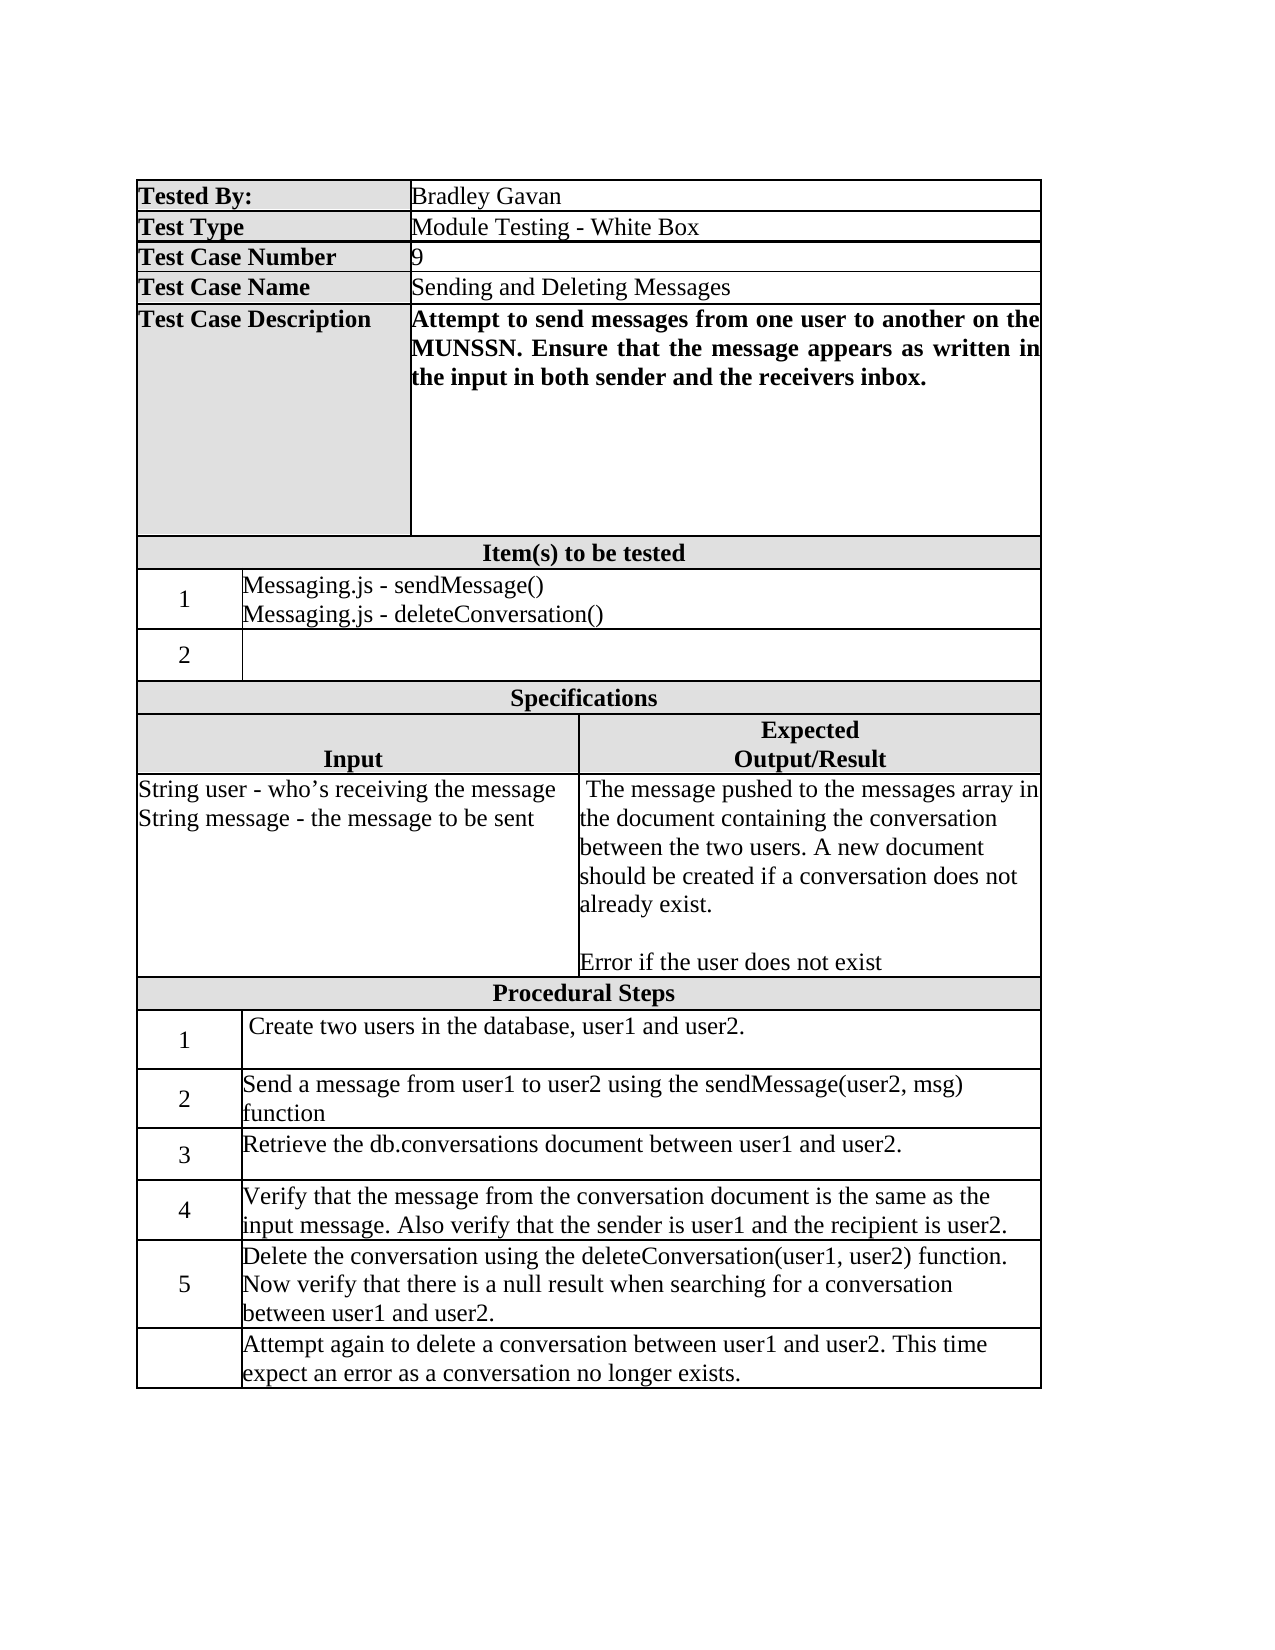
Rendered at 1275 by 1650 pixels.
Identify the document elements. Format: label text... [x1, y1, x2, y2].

table_header Bradley Gavan [412, 181, 1040, 209]
table_cell Test Case Description [138, 305, 410, 534]
table_cell Test Case Name [138, 272, 410, 302]
table_cell Specifications [138, 682, 1040, 713]
table_cell Sending and Deleting Messages [412, 272, 1040, 302]
table_cell 2 [138, 630, 242, 679]
table_cell Procedural Steps [138, 978, 1040, 1009]
table_header Tested By: [138, 181, 410, 209]
table_cell Verify that the message from the conversation document is the same as the input message. Also verify that the sender is user1 and the recipient is user2. [243, 1181, 1040, 1239]
table_cell Attempt to send messages from one user to another on the MUNSSN. Ensure that the message appears as written in the input in both sender and the receivers inbox. [412, 305, 1040, 534]
table_cell Send a message from user1 to user2 using the sendMessage(user2, msg) function [243, 1070, 1040, 1127]
table_cell Expected Output/Result [580, 715, 1040, 772]
table_cell [243, 630, 1040, 679]
table_cell 9 [412, 243, 1040, 271]
table_cell String user - who’s receiving the message String message - the message to be sent [138, 775, 578, 976]
table_cell Messaging.js - sendMessage() Messaging.js - deleteConversation() [243, 570, 1040, 627]
table_cell [138, 1329, 241, 1387]
table_cell 3 [138, 1129, 241, 1179]
table_cell 1 [138, 570, 242, 627]
table_cell Attempt again to delete a conversation between user1 and user2. This time expect an error as a conversation no longer exists. [243, 1329, 1040, 1387]
table_cell Retrieve the db.conversations document between user1 and user2. [243, 1129, 1040, 1179]
table_cell 2 [138, 1070, 241, 1127]
table_cell 4 [138, 1181, 241, 1239]
table_cell Delete the conversation using the deleteConversation(user1, user2) function. Now verify that there is a null result when searching for a conversation between user1 and user2. [243, 1241, 1040, 1327]
table_cell Test Type [138, 212, 410, 240]
table_cell Create two users in the database, user1 and user2. [243, 1011, 1040, 1067]
table_cell 5 [138, 1241, 241, 1327]
table_cell Module Testing - White Box [412, 212, 1040, 240]
table_cell 1 [138, 1011, 241, 1067]
table_cell Item(s) to be tested [138, 537, 1040, 568]
table_cell The message pushed to the messages array in the document containing the conversation between the two users. A new document should be created if a conversation does not already exist. Error if the user does not exist [580, 775, 1040, 976]
table_cell Test Case Number [138, 243, 410, 271]
table_cell Input [138, 715, 578, 772]
